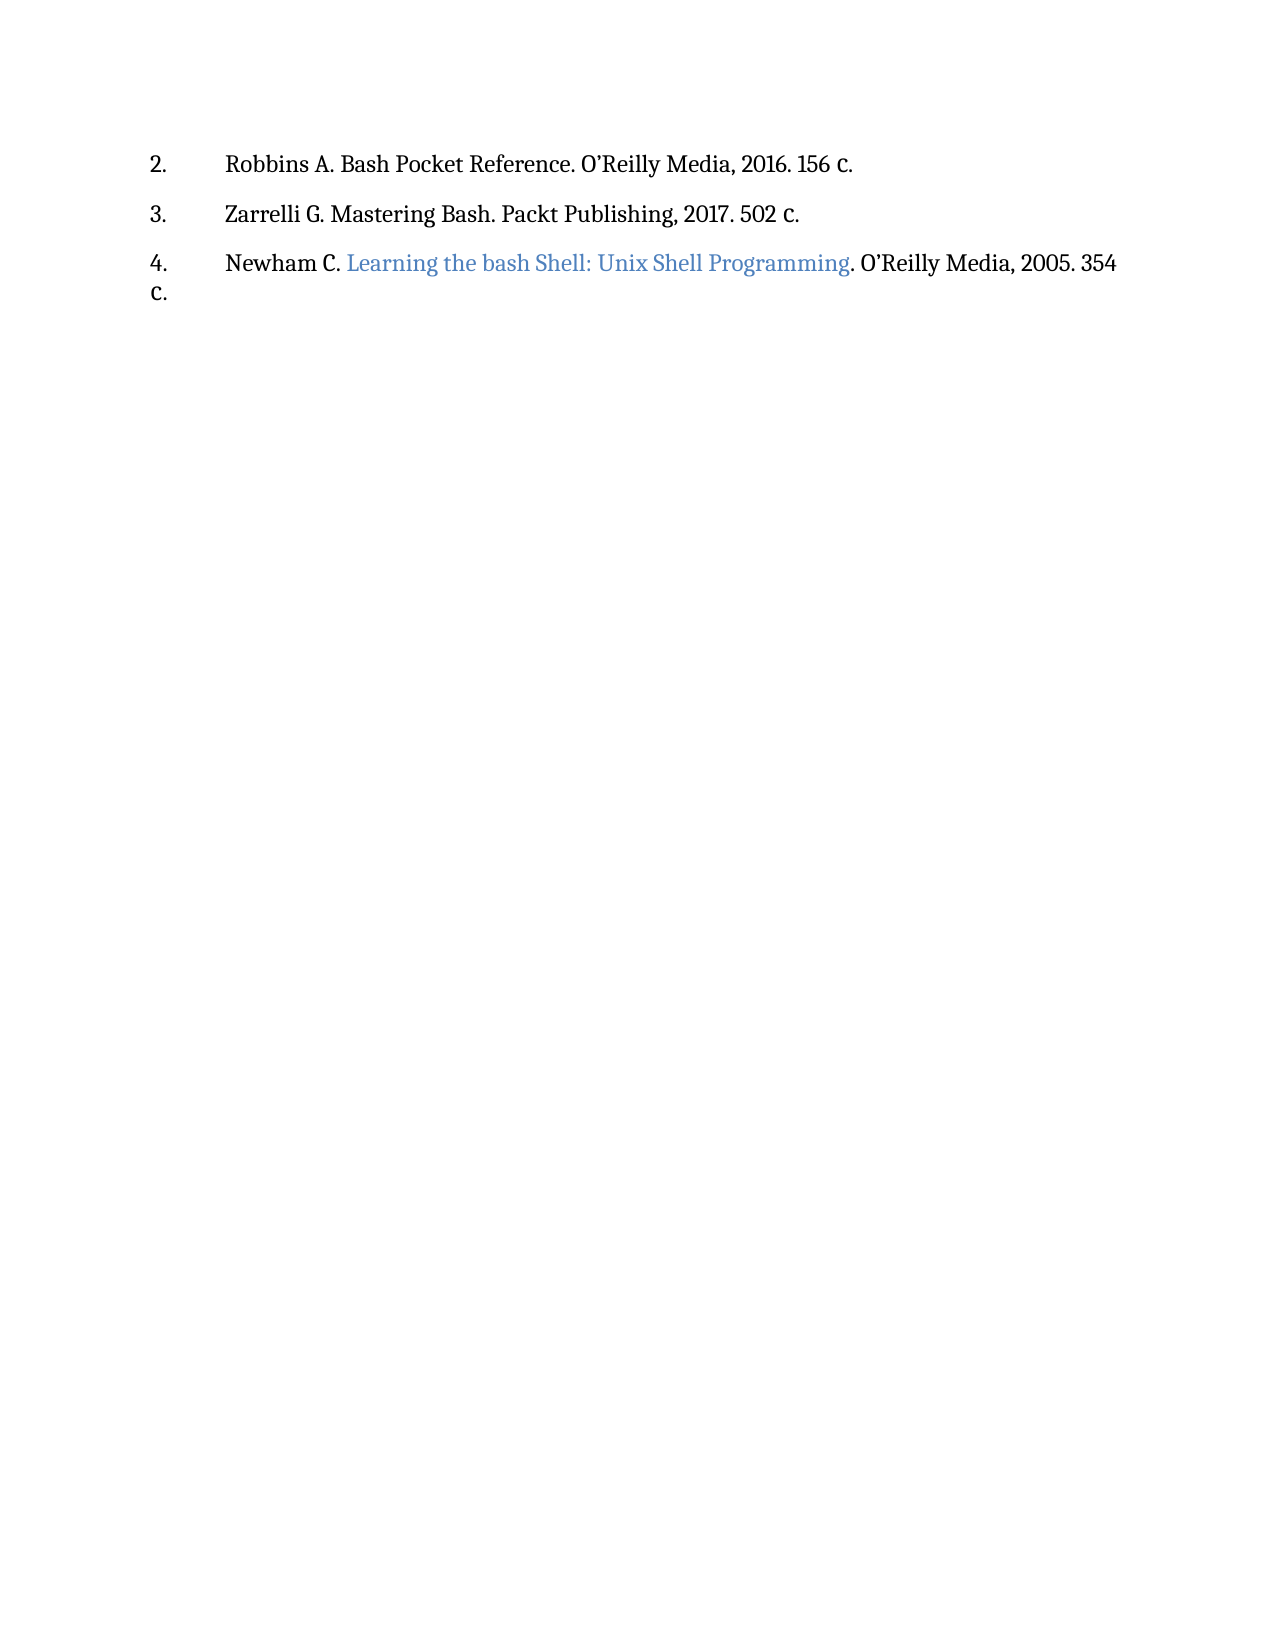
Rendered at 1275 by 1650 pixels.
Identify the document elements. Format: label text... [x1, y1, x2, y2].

text 3. Zarrelli G. Mastering Bash. Packt Publishing, 2017. 502 с. [150, 199, 1125, 228]
text 4. Newham C. Learning the bash Shell: Unix Shell Programming. O’Reilly Media, 2005. 354 с. [150, 249, 1125, 307]
text 2. Robbins A. Bash Pocket Reference. O’Reilly Media, 2016. 156 с. [150, 150, 1125, 179]
